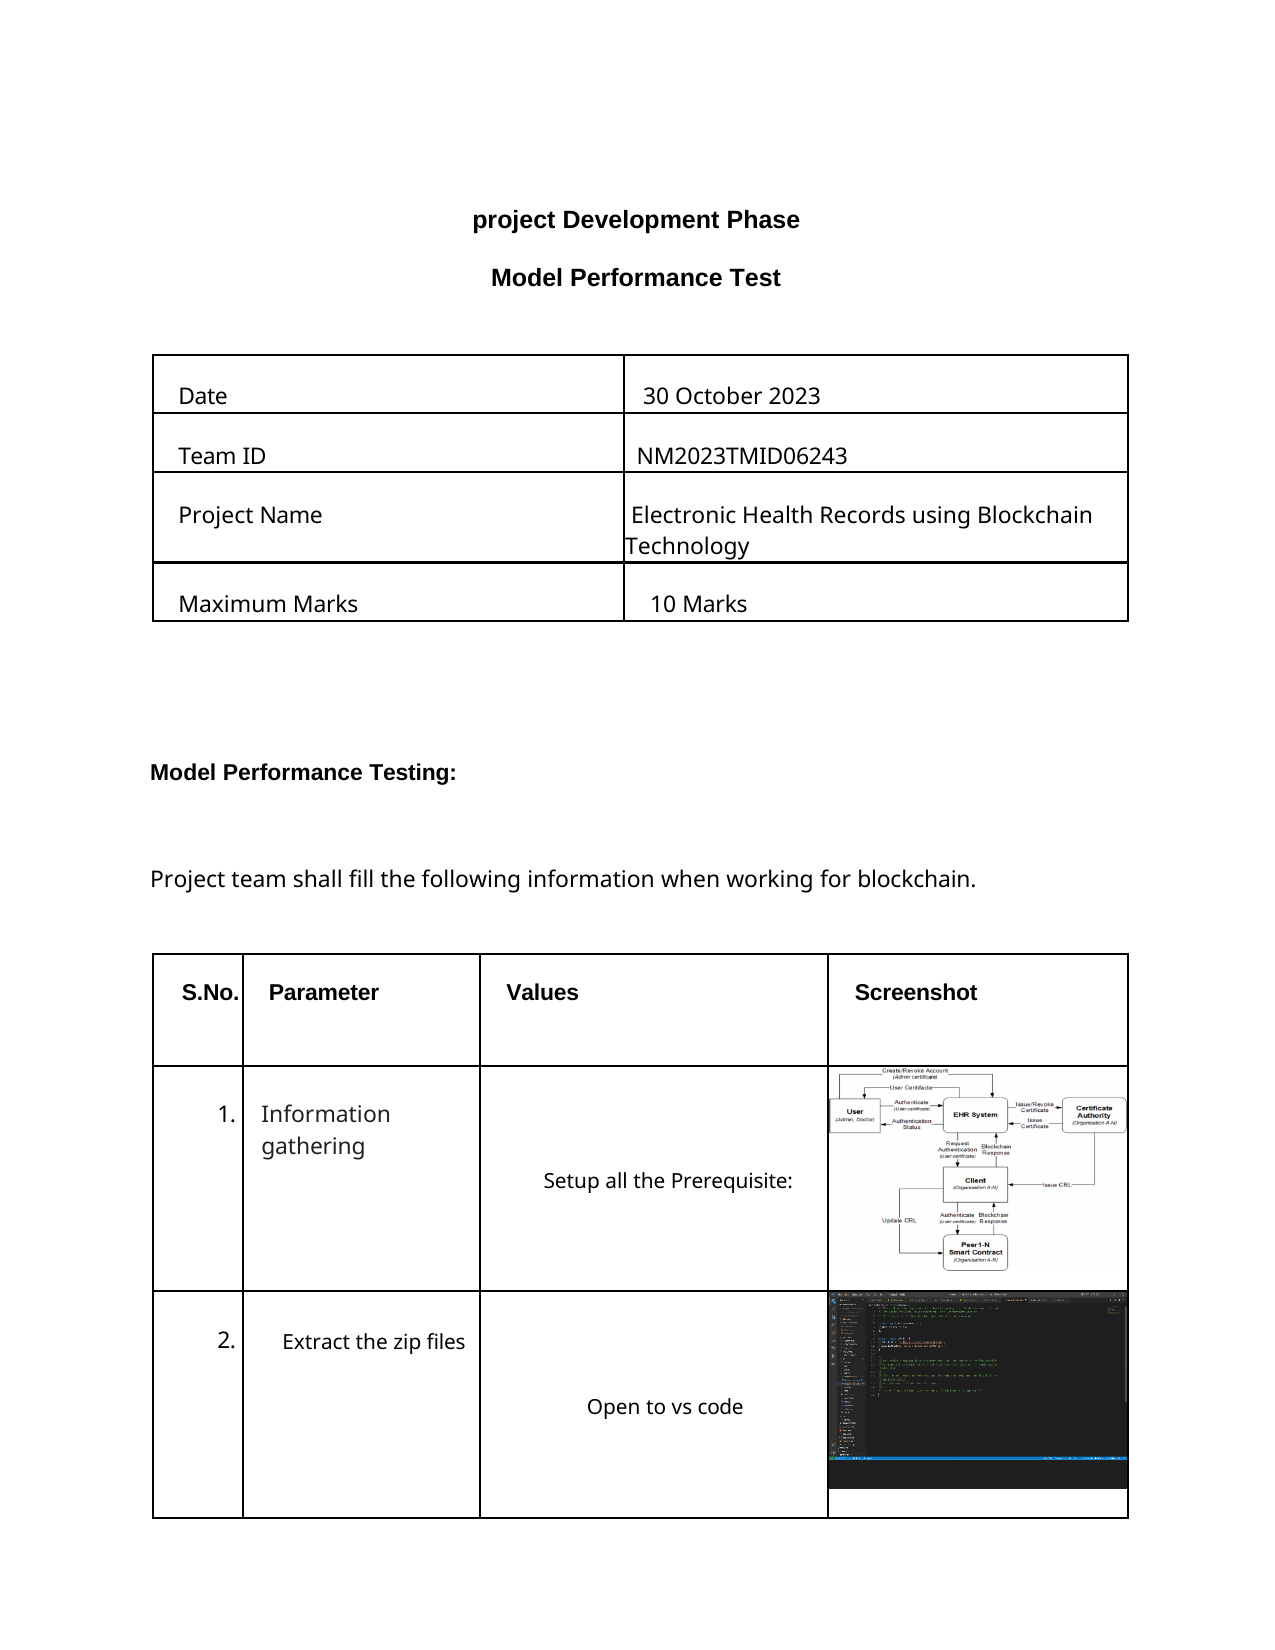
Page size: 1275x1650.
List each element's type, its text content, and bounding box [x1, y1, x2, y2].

table_header S.No. [154, 955, 242, 1065]
table_cell Maximum Marks [154, 564, 623, 620]
table_header Date [154, 356, 623, 412]
picture [829, 1292, 1127, 1460]
table_cell [829, 1489, 1127, 1517]
table_cell 2. [154, 1292, 242, 1517]
table_cell Project Name [154, 473, 623, 561]
text Project team shall fill the following information when working for blockchain. [150, 863, 1139, 894]
table_header Screenshot [829, 955, 1127, 1065]
table_cell NM2023TMID06243 [625, 414, 1127, 471]
picture [829, 1067, 1127, 1271]
table_header Values [481, 955, 827, 1065]
table_cell 10 Marks [625, 564, 1127, 620]
table_cell Information gathering [244, 1067, 479, 1290]
table_cell 1. [154, 1067, 242, 1290]
table_cell Setup all the Prerequisite: [481, 1067, 827, 1290]
table_cell Electronic Health Records using Blockchain Technology [625, 473, 1127, 561]
table_cell Open to vs code [481, 1292, 827, 1517]
text Model Performance Testing: [150, 759, 1139, 785]
table_cell Extract the zip files [244, 1292, 479, 1517]
table_cell Team ID [154, 414, 623, 471]
table_header Parameter [244, 955, 479, 1065]
table_cell [829, 1271, 1127, 1290]
title project Development Phase Model Performance Test [440, 205, 832, 292]
table_header 30 October 2023 [625, 356, 1127, 412]
